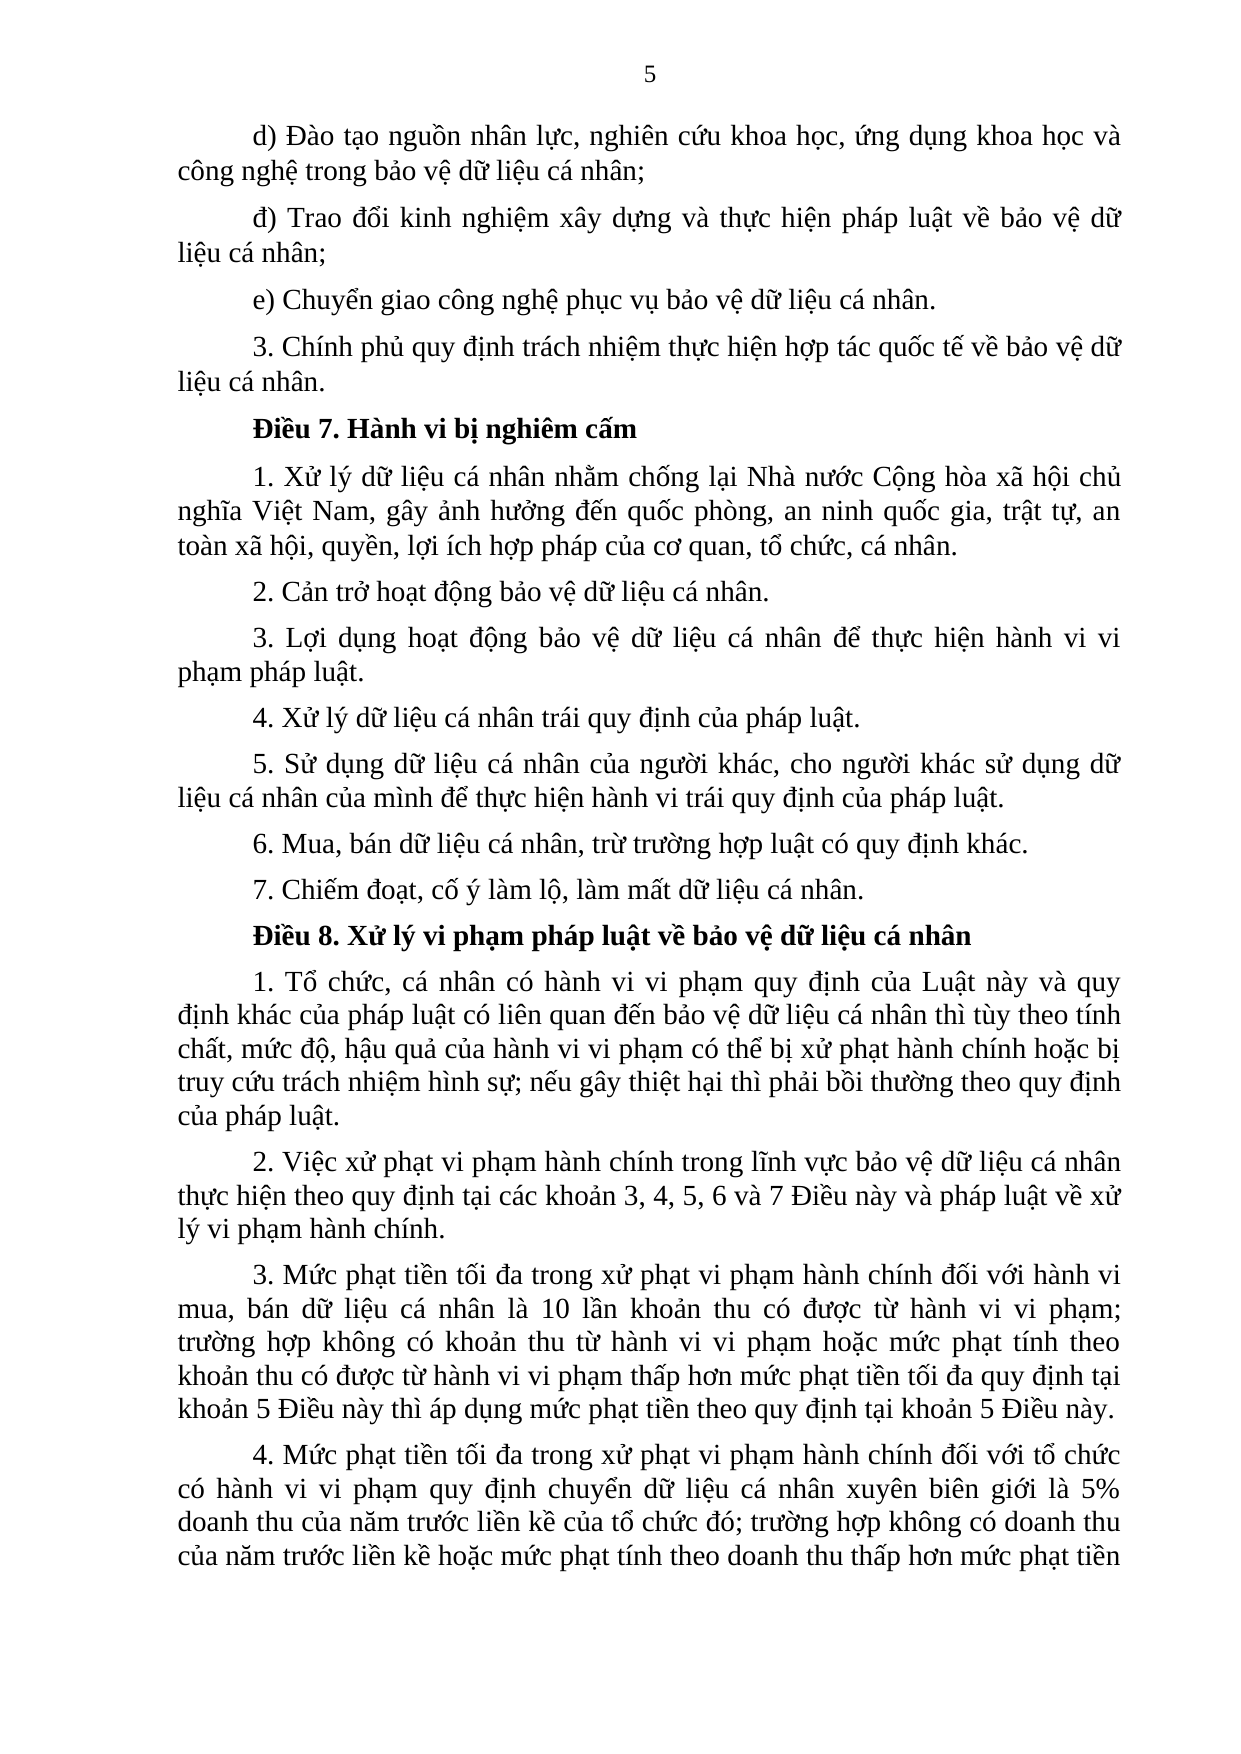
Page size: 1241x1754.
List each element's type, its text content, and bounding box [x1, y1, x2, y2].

text đ) Trao đổi kinh nghiệm xây dựng và thực hiện pháp luật về bảo vệ dữ liệu cá nhân; [177, 200, 1122, 268]
text 4. Xử lý dữ liệu cá nhân trái quy định của pháp luật. [177, 700, 1122, 734]
text 5. Sử dụng dữ liệu cá nhân của người khác, cho người khác sử dụng dữ liệu cá nhân của mình để thực hiện hành vi trái quy định của pháp luật. [177, 746, 1122, 813]
text e) Chuyển giao công nghệ phục vụ bảo vệ dữ liệu cá nhân. [177, 282, 1122, 316]
subtitle Điều 8. Xử lý vi phạm pháp luật về bảo vệ dữ liệu cá nhân [177, 918, 1122, 951]
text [177, 1437, 1122, 1572]
text 3. Chính phủ quy định trách nhiệm thực hiện hợp tác quốc tế về bảo vệ dữ liệu cá nhân. [177, 329, 1122, 398]
text 2. Việc xử phạt vi phạm hành chính trong lĩnh vực bảo vệ dữ liệu cá nhân thực hiện theo quy định tại các khoản 3, 4, 5, 6 và 7 Điều này và pháp luật về xử lý vi phạm hành chính. [177, 1144, 1122, 1245]
text 3. Lợi dụng hoạt động bảo vệ dữ liệu cá nhân để thực hiện hành vi vi phạm pháp luật. [177, 621, 1122, 688]
subtitle Điều 7. Hành vi bị nghiêm cấm [177, 412, 1122, 445]
text 3. Mức phạt tiền tối đa trong xử phạt vi phạm hành chính đối với hành vi mua, bán dữ liệu cá nhân là 10 lần khoản thu có được từ hành vi vi phạm; trường hợp không có khoản thu từ hành vi vi phạm hoặc mức phạt tính theo khoản thu có được từ hành vi vi phạm thấp hơn mức phạt tiền tối đa quy định tại khoản 5 Điều này thì áp dụng mức phạt tiền theo quy định tại khoản 5 Điều này. [177, 1257, 1122, 1425]
text d) Đào tạo nguồn nhân lực, nghiên cứu khoa học, ứng dụng khoa học và công nghệ trong bảo vệ dữ liệu cá nhân; [177, 118, 1122, 186]
text 1. Xử lý dữ liệu cá nhân nhằm chống lại Nhà nước Cộng hòa xã hội chủ nghĩa Việt Nam, gây ảnh hưởng đến quốc phòng, an ninh quốc gia, trật tự, an toàn xã hội, quyền, lợi ích hợp pháp của cơ quan, tổ chức, cá nhân. [177, 459, 1122, 561]
text 7. Chiếm đoạt, cố ý làm lộ, làm mất dữ liệu cá nhân. [177, 872, 1122, 905]
text 2. Cản trở hoạt động bảo vệ dữ liệu cá nhân. [177, 574, 1122, 608]
text 1. Tổ chức, cá nhân có hành vi vi phạm quy định của Luật này và quy định khác của pháp luật có liên quan đến bảo vệ dữ liệu cá nhân thì tùy theo tính chất, mức độ, hậu quả của hành vi vi phạm có thể bị xử phạt hành chính hoặc bị truy cứu trách nhiệm hình sự; nếu gây thiệt hại thì phải bồi thường theo quy định của pháp luật. [177, 964, 1122, 1132]
text 6. Mua, bán dữ liệu cá nhân, trừ trường hợp luật có quy định khác. [177, 826, 1122, 859]
